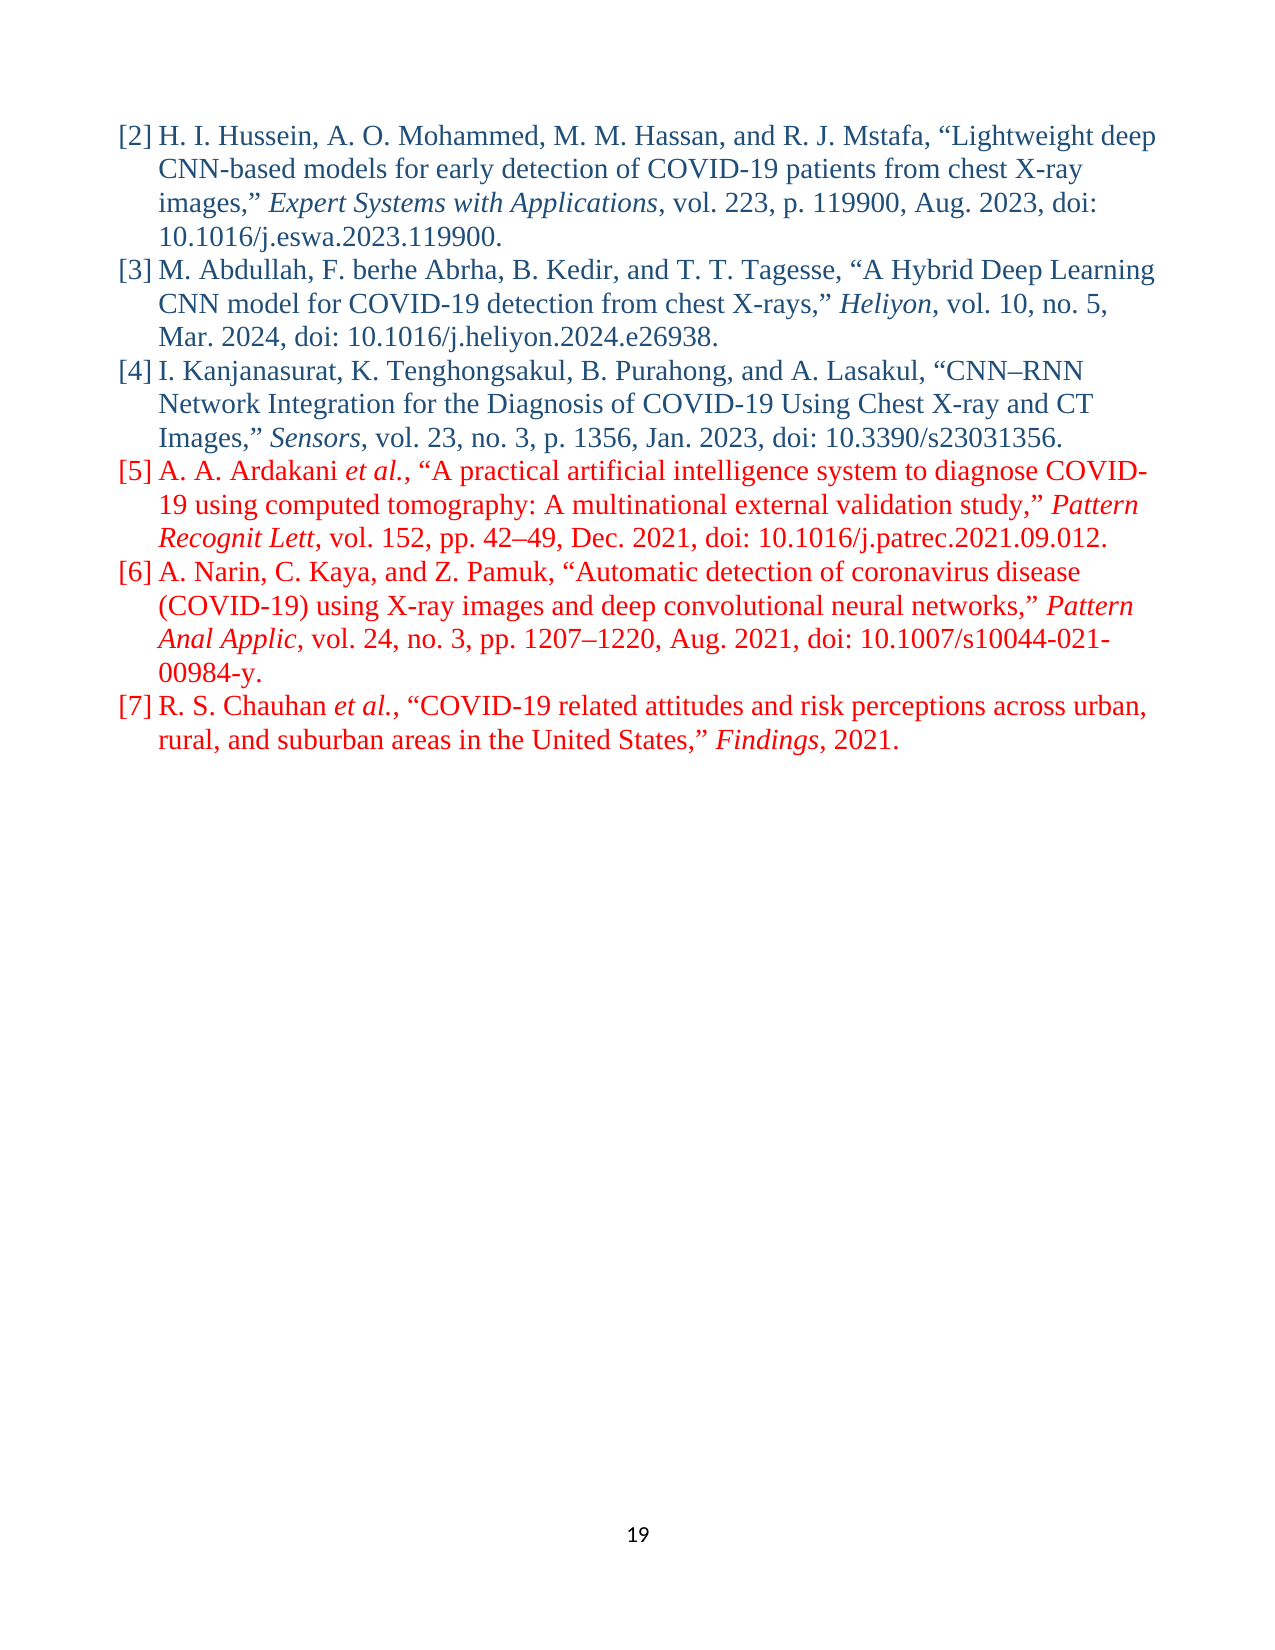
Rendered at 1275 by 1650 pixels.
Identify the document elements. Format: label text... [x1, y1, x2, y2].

text [7] R. S. Chauhan et al., “COVID-19 related attitudes and risk perceptions across urban, rural, and suburban areas in the United States,” Findings, 2021. [118, 688, 1157, 755]
text [6] A. Narin, C. Kaya, and Z. Pamuk, “Automatic detection of coronavirus disease (COVID-19) using X-ray images and deep convolutional neural networks,” Pattern Anal Applic, vol. 24, no. 3, pp. 1207–1220, Aug. 2021, doi: 10.1007/s10044-021-00984-y. [118, 554, 1157, 688]
text [5] A. A. Ardakani et al., “A practical artificial intelligence system to diagnose COVID-19 using computed tomography: A multinational external validation study,” Pattern Recognit Lett, vol. 152, pp. 42–49, Dec. 2021, doi: 10.1016/j.patrec.2021.09.012. [118, 453, 1157, 554]
text [2] H. I. Hussein, A. O. Mohammed, M. M. Hassan, and R. J. Mstafa, “Lightweight deep CNN-based models for early detection of COVID-19 patients from chest X-ray images,” Expert Systems with Applications, vol. 223, p. 119900, Aug. 2023, doi: 10.1016/j.eswa.2023.119900. [118, 118, 1157, 252]
text [3] M. Abdullah, F. berhe Abrha, B. Kedir, and T. T. Tagesse, “A Hybrid Deep Learning CNN model for COVID-19 detection from chest X-rays,” Heliyon, vol. 10, no. 5, Mar. 2024, doi: 10.1016/j.heliyon.2024.e26938. [118, 252, 1157, 353]
text [4] I. Kanjanasurat, K. Tenghongsakul, B. Purahong, and A. Lasakul, “CNN–RNN Network Integration for the Diagnosis of COVID-19 Using Chest X-ray and CT Images,” Sensors, vol. 23, no. 3, p. 1356, Jan. 2023, doi: 10.3390/s23031356. [118, 353, 1157, 453]
